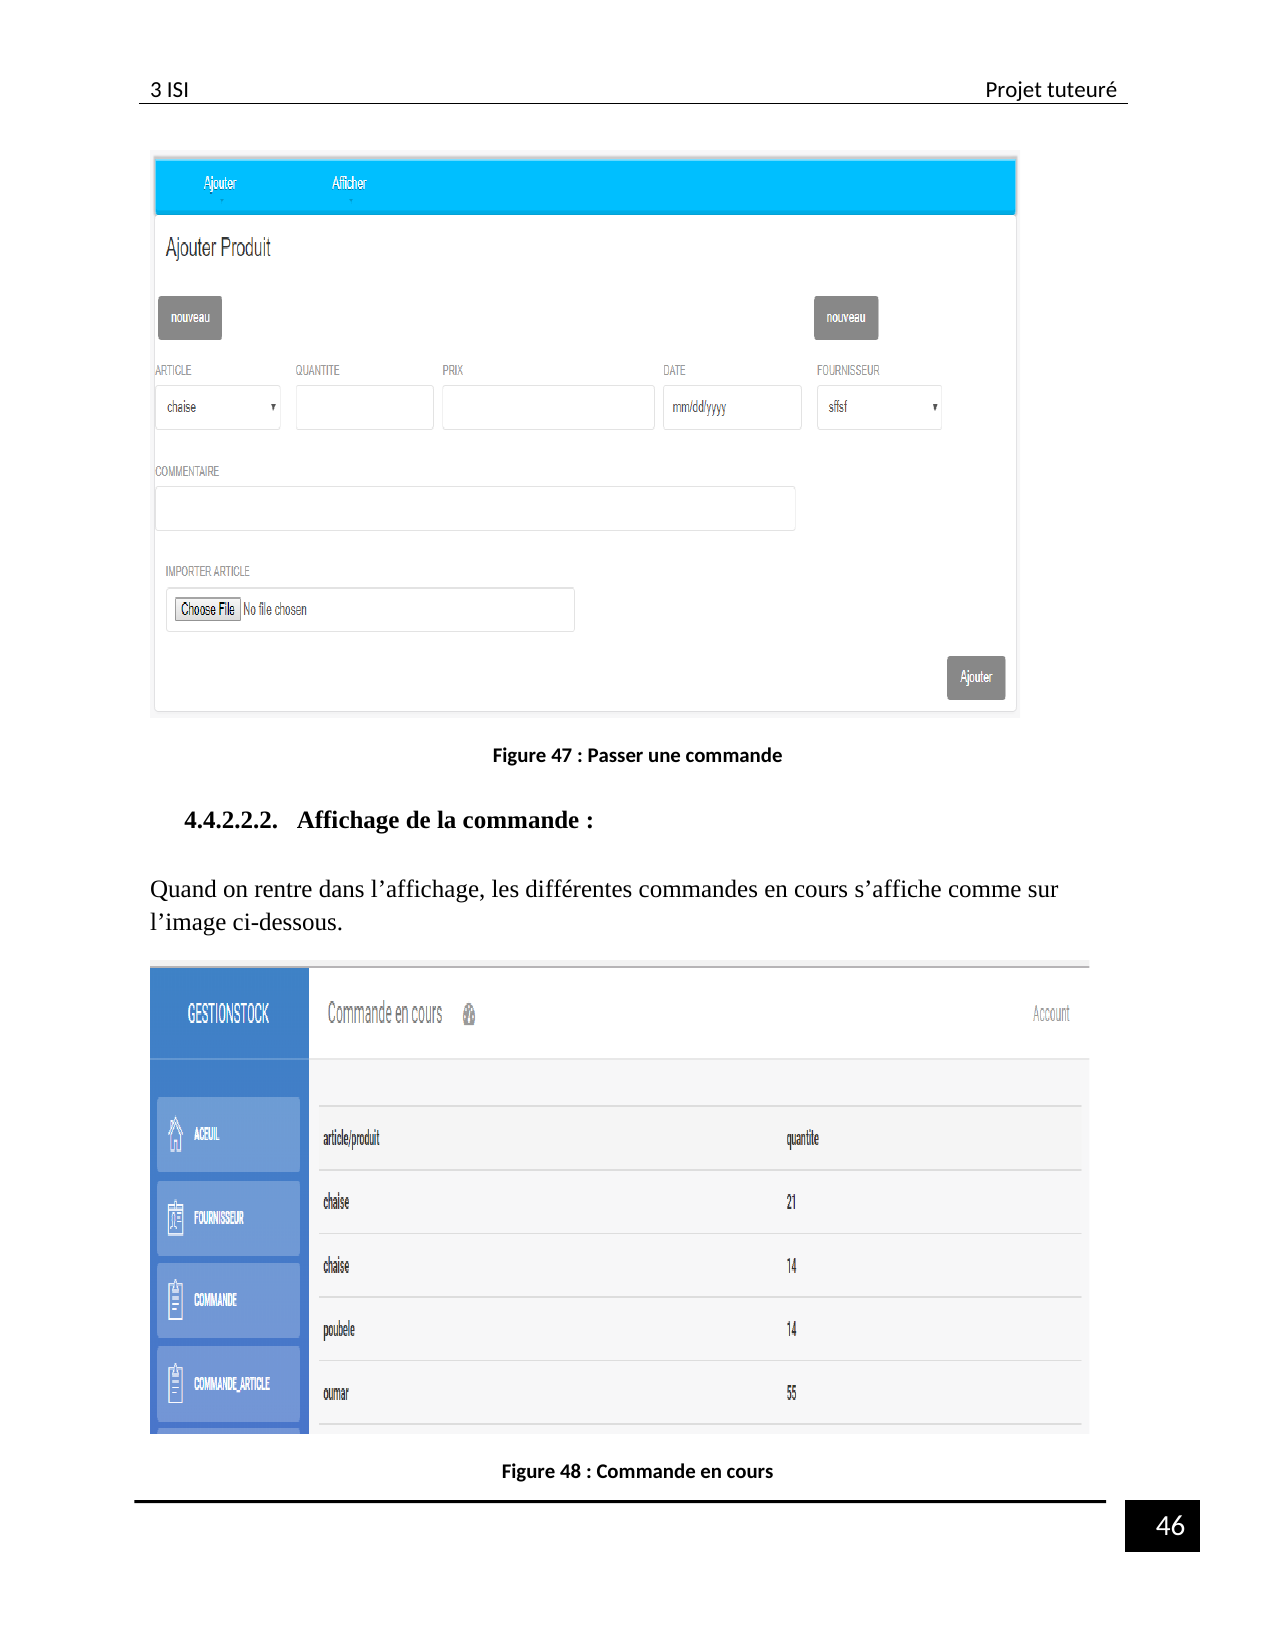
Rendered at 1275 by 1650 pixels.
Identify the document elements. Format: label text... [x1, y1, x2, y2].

subtitle Affichage de la commande : [184, 805, 1125, 834]
text Figure 48 : Commande en cours [150, 1459, 1125, 1484]
text Figure 47 : Passer une commande [150, 742, 1125, 768]
picture [150, 960, 1090, 1434]
picture [150, 150, 1021, 718]
text Quand on rentre dans l’affichage, les différentes commandes en cours s’affiche comme sur l’image ci-dessous. [150, 874, 1125, 936]
